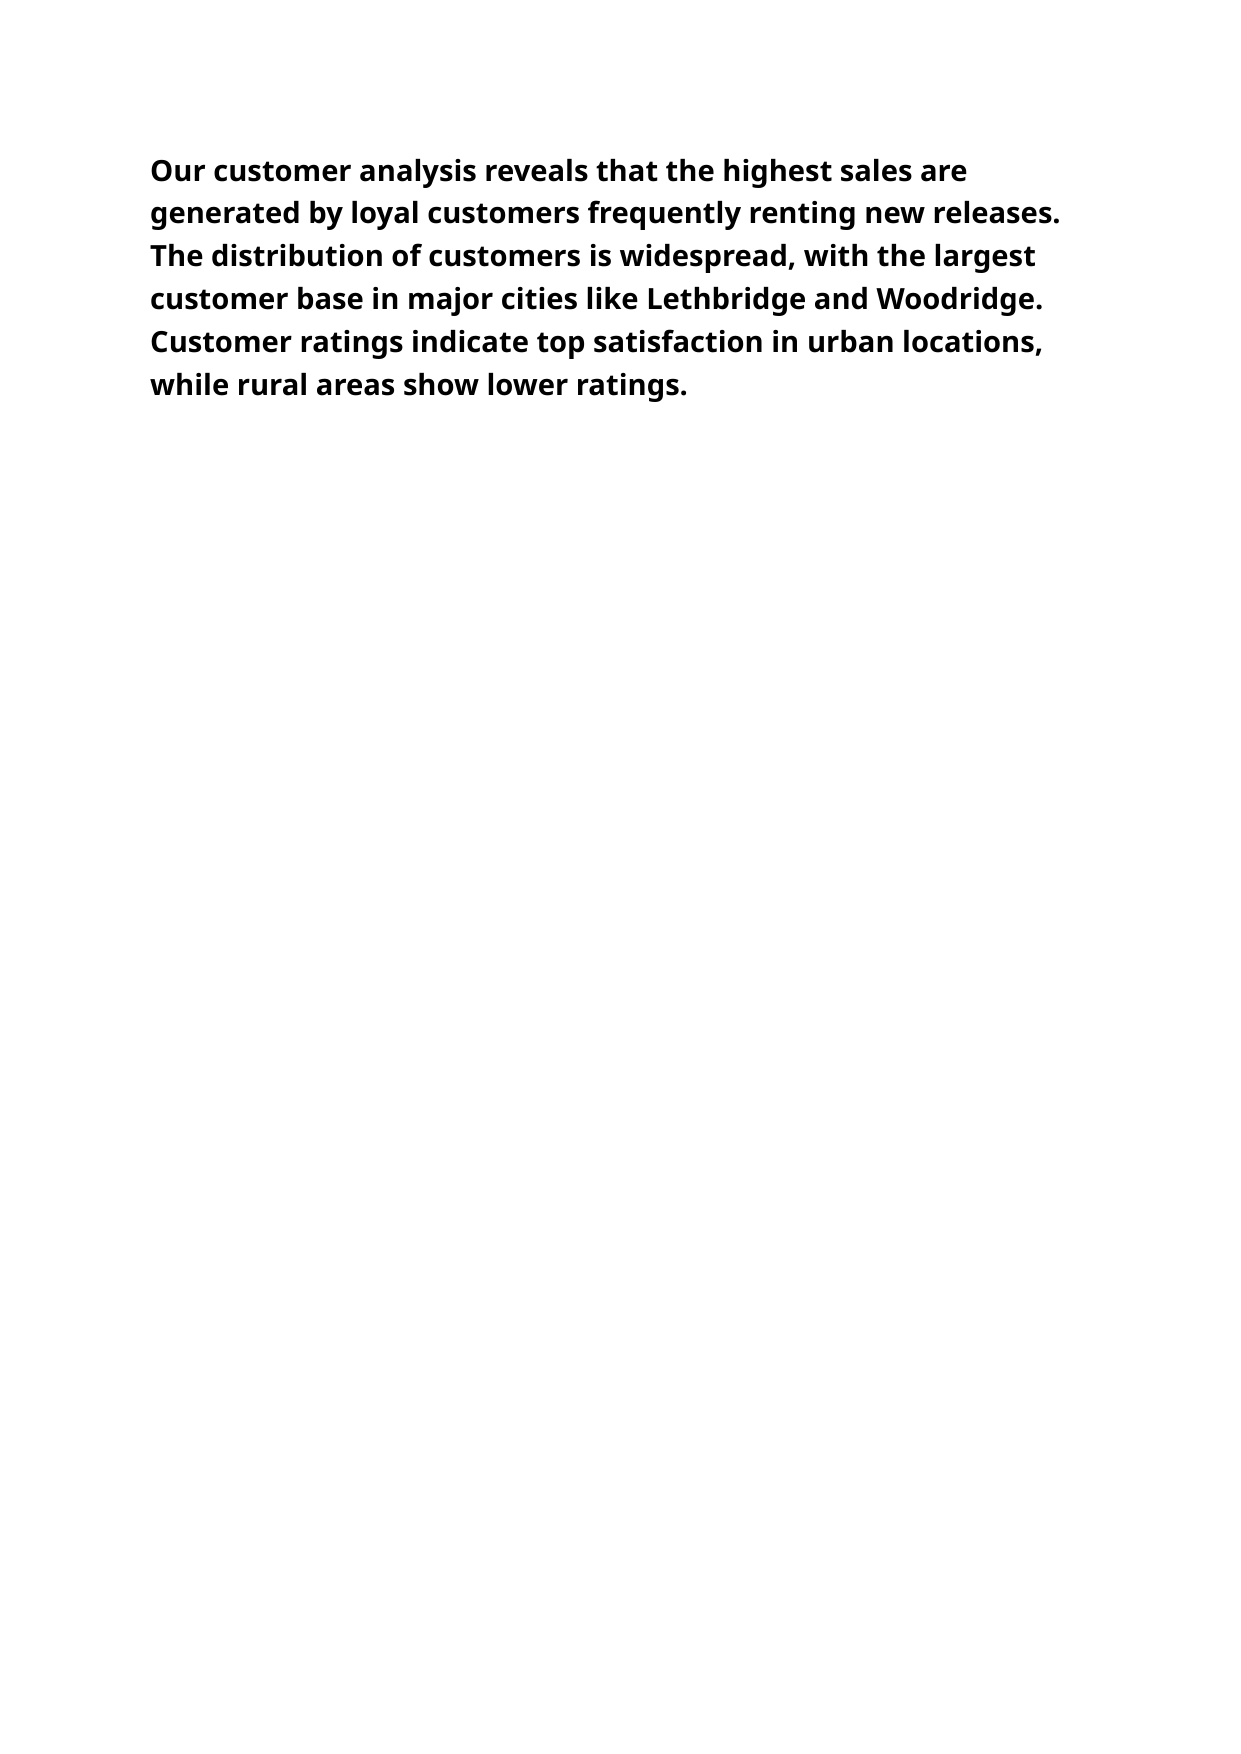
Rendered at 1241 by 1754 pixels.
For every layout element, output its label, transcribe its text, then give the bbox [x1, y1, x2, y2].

text Our customer analysis reveals that the highest sales are generated by loyal customers frequently renting new releases. The distribution of customers is widespread, with the largest customer base in major cities like Lethbridge and Woodridge. Customer ratings indicate top satisfaction in urban locations, while rural areas show lower ratings. [150, 150, 1090, 404]
